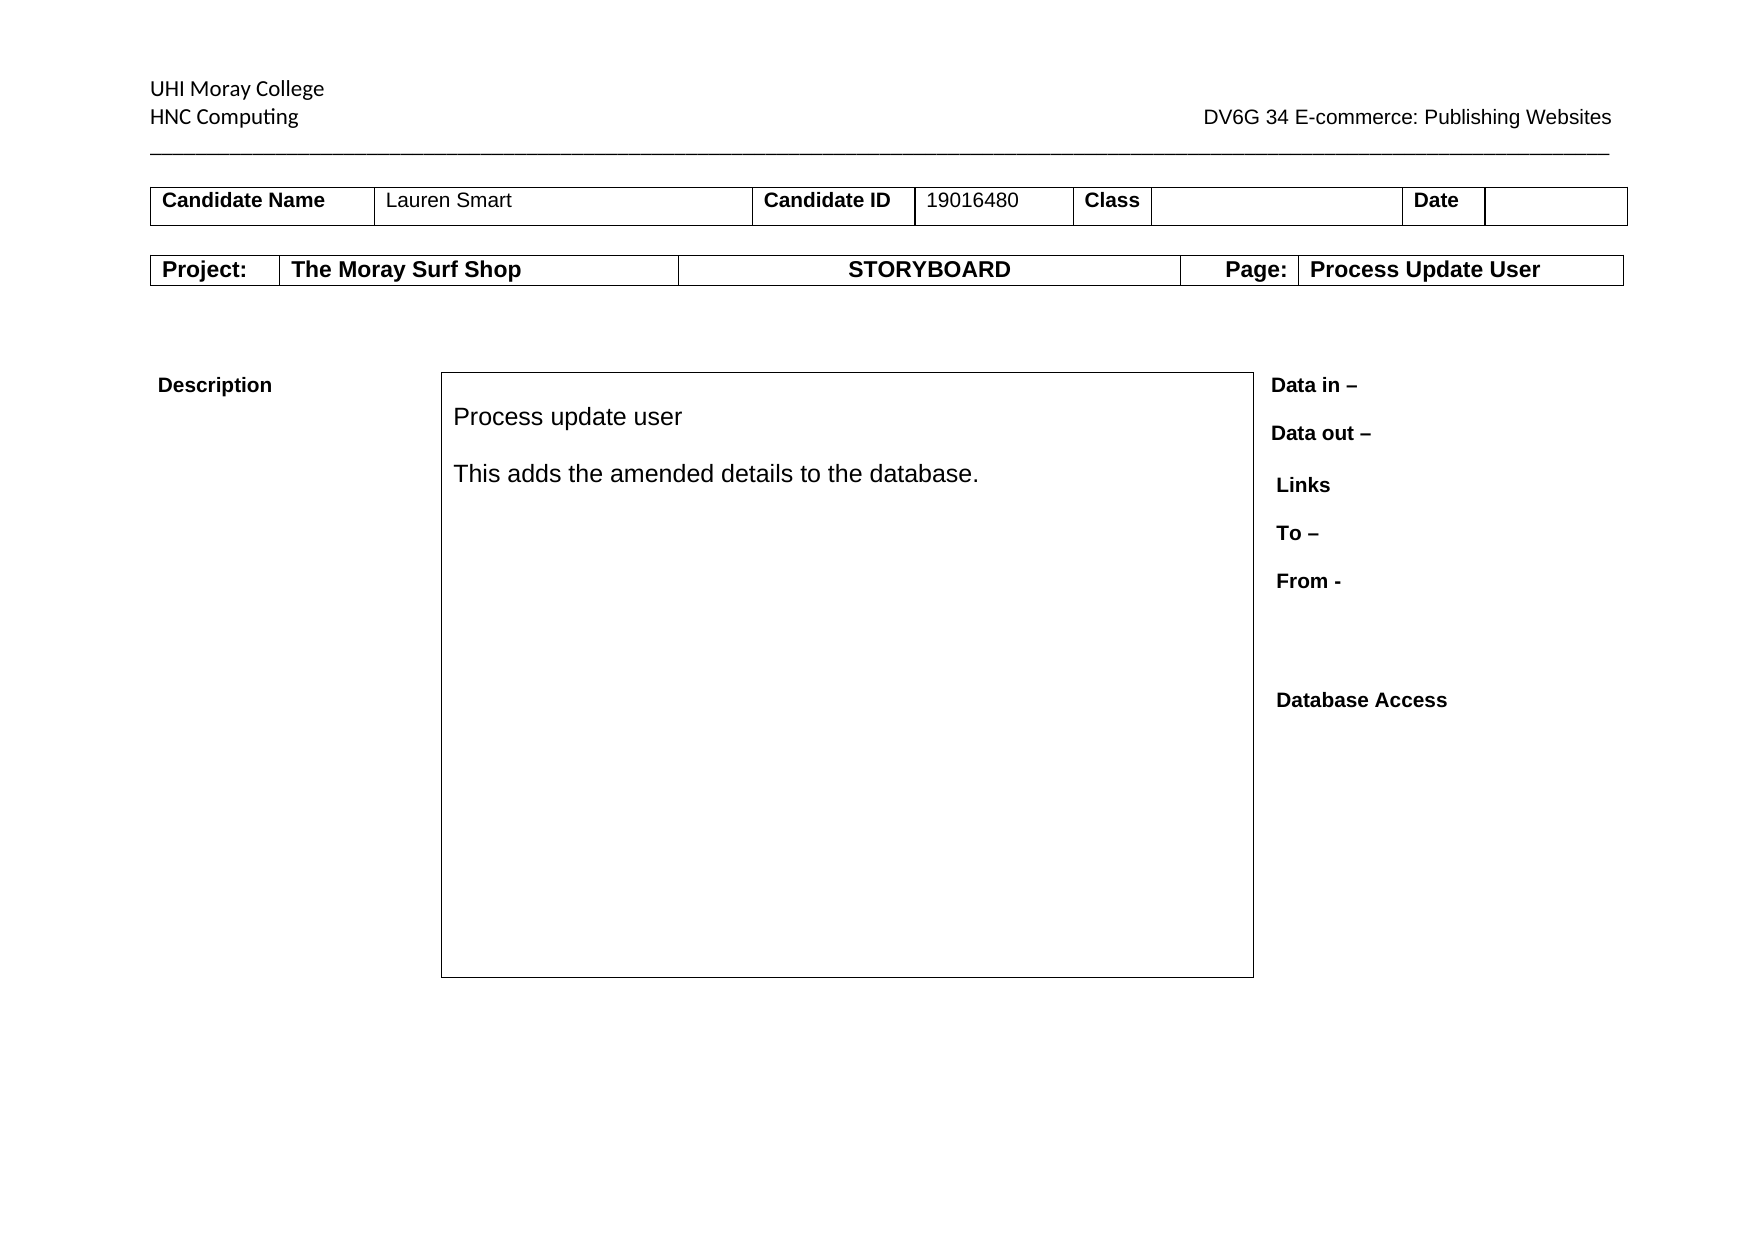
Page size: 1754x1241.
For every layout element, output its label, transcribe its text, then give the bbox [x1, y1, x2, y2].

table_header Data in – Data out – [1254, 372, 1627, 977]
table_header Process Update User [1299, 256, 1623, 284]
table_header Page: [1181, 256, 1298, 284]
table_header Class [1074, 188, 1151, 225]
table_header Lauren Smart [375, 188, 752, 225]
table_header [1486, 188, 1627, 225]
table_header Description [146, 372, 441, 977]
table_header [1152, 188, 1402, 225]
table_header Candidate ID [753, 188, 914, 225]
table_header 19016480 [916, 188, 1073, 225]
table_header STORYBOARD [679, 256, 1180, 284]
table_header Process update user This adds the amended details to the database. [442, 373, 1253, 977]
table_header Date [1403, 188, 1484, 225]
table_header Candidate Name [151, 188, 374, 225]
table_header The Moray Surf Shop [280, 256, 678, 284]
table_header Project: [151, 256, 279, 284]
